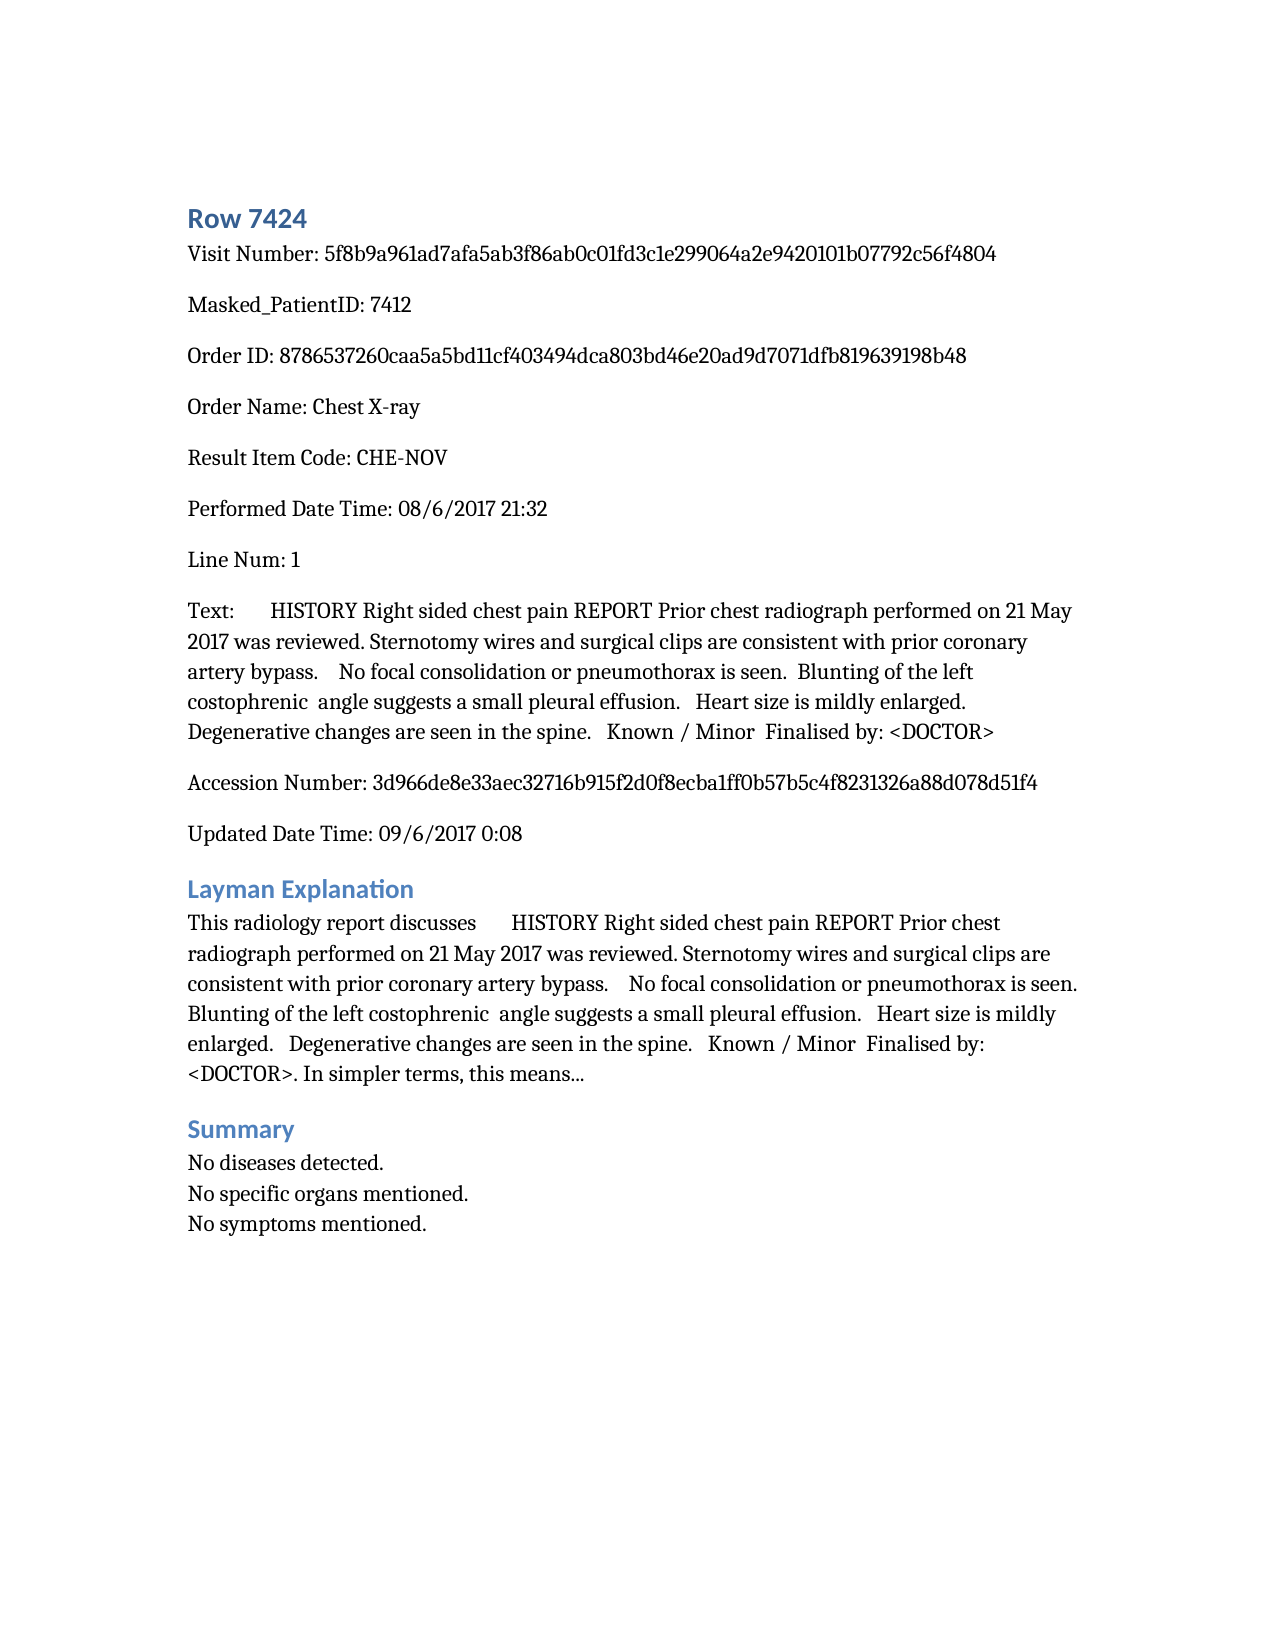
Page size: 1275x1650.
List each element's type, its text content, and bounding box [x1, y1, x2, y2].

text Visit Number: 5f8b9a961ad7afa5ab3f86ab0c01fd3c1e299064a2e9420101b07792c56f4804 [187, 241, 1087, 267]
subtitle Layman Explanation [187, 872, 1087, 905]
text This radiology report discusses HISTORY Right sided chest pain REPORT Prior chest radiograph performed on 21 May 2017 was reviewed. Sternotomy wires and surgical clips are consistent with prior coronary artery bypass. No focal consolidation or pneumothorax is seen. Blunting of the left costophrenic angle suggests a small pleural effusion. Heart size is mildly enlarged. Degenerative changes are seen in the spine. Known / Minor Finalised by: <DOCTOR>. In simpler terms, this means... [187, 910, 1087, 1087]
subtitle Row 7424 [187, 200, 1087, 236]
text Accession Number: 3d966de8e33aec32716b915f2d0f8ecba1ff0b57b5c4f8231326a88d078d51f4 [187, 770, 1087, 796]
text Performed Date Time: 08/6/2017 21:32 [187, 496, 1087, 522]
text Order ID: 8786537260caa5a5bd11cf403494dca803bd46e20ad9d7071dfb819639198b48 [187, 343, 1087, 369]
text Line Num: 1 [187, 547, 1087, 573]
text Updated Date Time: 09/6/2017 0:08 [187, 821, 1087, 847]
subtitle Summary [187, 1112, 1087, 1145]
text Masked_PatientID: 7412 [187, 292, 1087, 318]
text Result Item Code: CHE-NOV [187, 445, 1087, 471]
text No diseases detected. No specific organs mentioned. No symptoms mentioned. [187, 1150, 1087, 1237]
text Text: HISTORY Right sided chest pain REPORT Prior chest radiograph performed on 21 May 2017 was reviewed. Sternotomy wires and surgical clips are consistent with prior coronary artery bypass. No focal consolidation or pneumothorax is seen. Blunting of the left costophrenic angle suggests a small pleural effusion. Heart size is mildly enlarged. Degenerative changes are seen in the spine. Known / Minor Finalised by: <DOCTOR> [187, 598, 1087, 745]
text Order Name: Chest X-ray [187, 394, 1087, 420]
